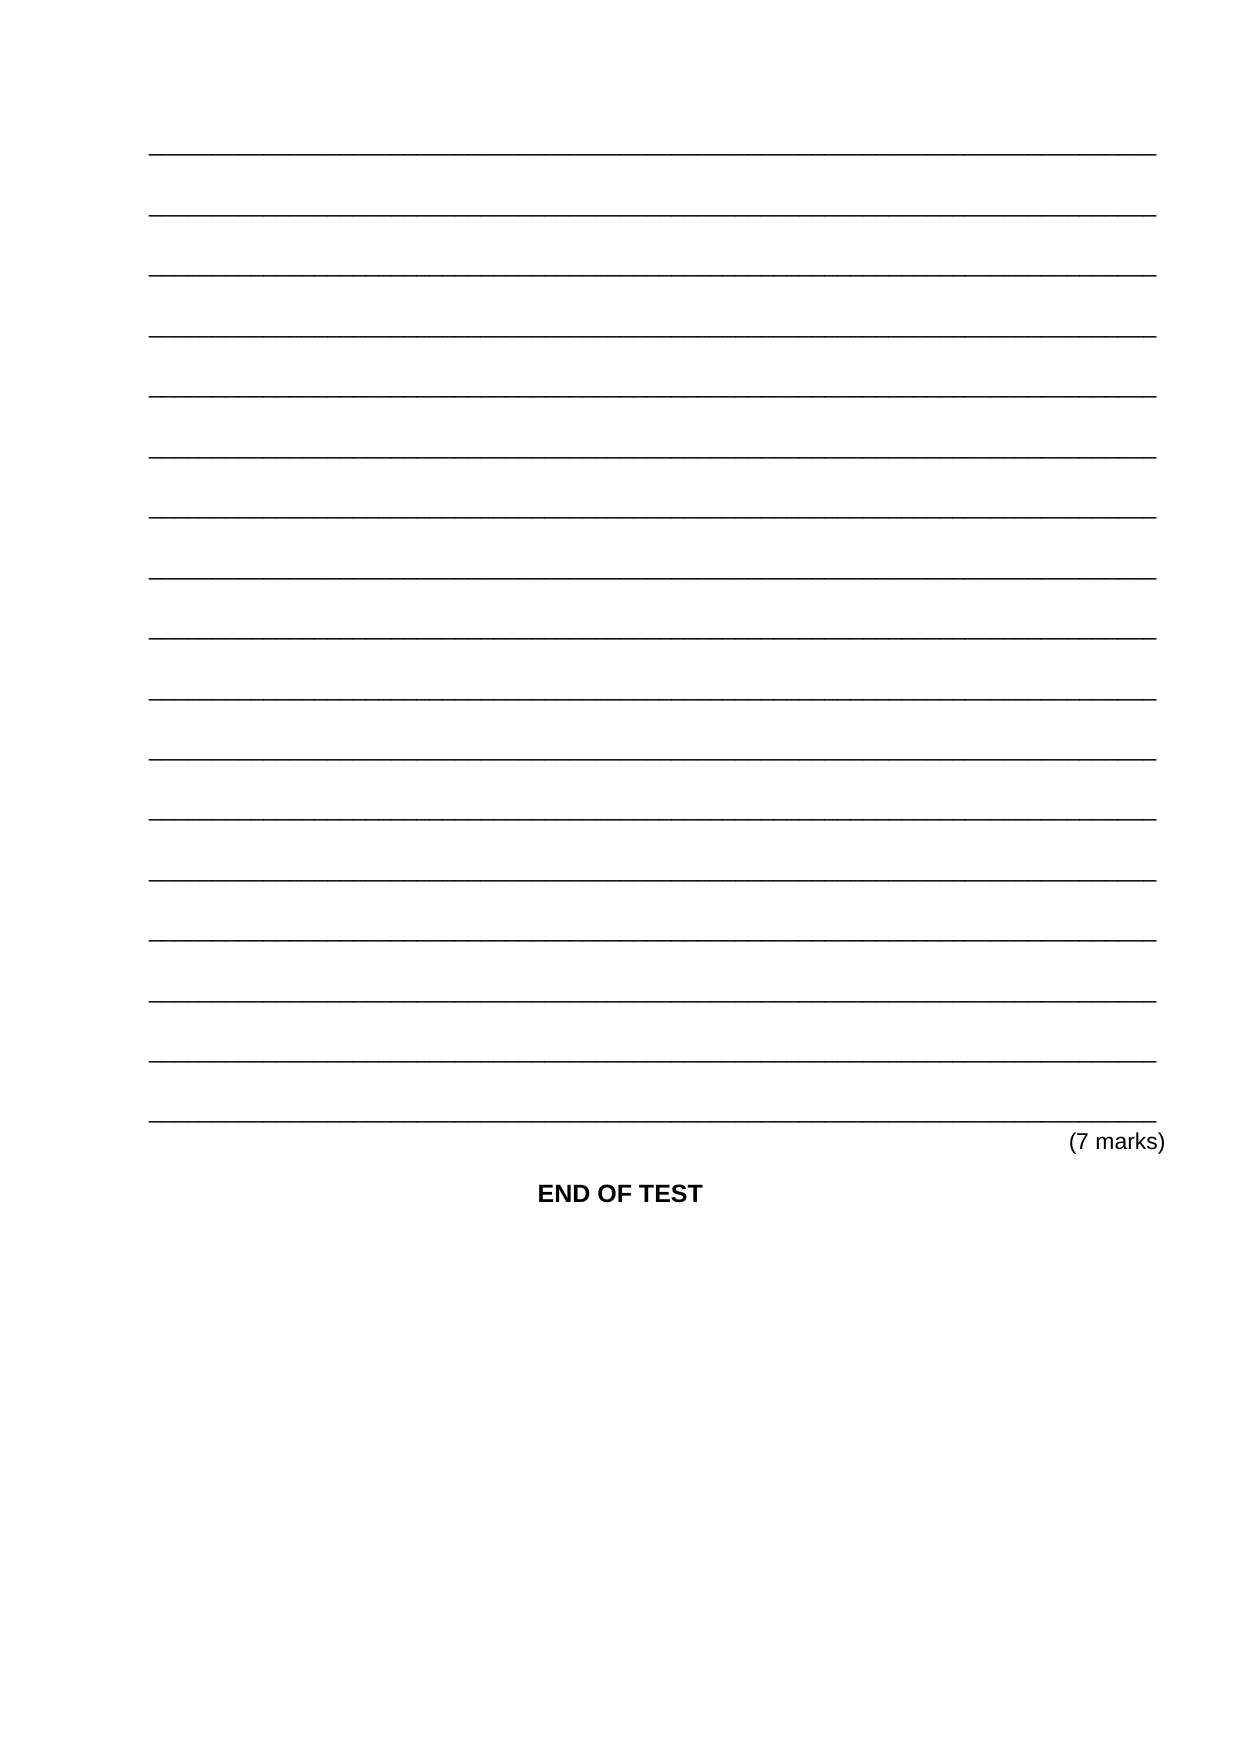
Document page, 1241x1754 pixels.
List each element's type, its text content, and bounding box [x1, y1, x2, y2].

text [119, 130, 1165, 157]
text _______________________________________________________________________________ [119, 312, 1165, 338]
text _______________________________________________________________________________ [119, 554, 1165, 580]
text _______________________________________________________________________________ [119, 977, 1165, 1003]
text _______________________________________________________________________________ [119, 493, 1165, 519]
text _______________________________________________________________________________ [119, 433, 1165, 459]
text _______________________________________________________________________________ [119, 795, 1165, 822]
text _______________________________________________________________________________ [119, 856, 1165, 882]
text _______________________________________________________________________________ [119, 614, 1165, 640]
text _______________________________________________________________________________ [119, 251, 1165, 277]
text _______________________________________________________________________________ [119, 735, 1165, 761]
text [119, 191, 1165, 217]
text _______________________________________________________________________________ [119, 372, 1165, 399]
text (7 marks) [75, 1128, 1165, 1154]
text _______________________________________________________________________________ [119, 1037, 1165, 1063]
text _______________________________________________________________________________ [119, 674, 1165, 701]
text END OF TEST [75, 1179, 1165, 1207]
text _______________________________________________________________________________ [119, 916, 1165, 942]
text _______________________________________________________________________________ [119, 1097, 1165, 1124]
